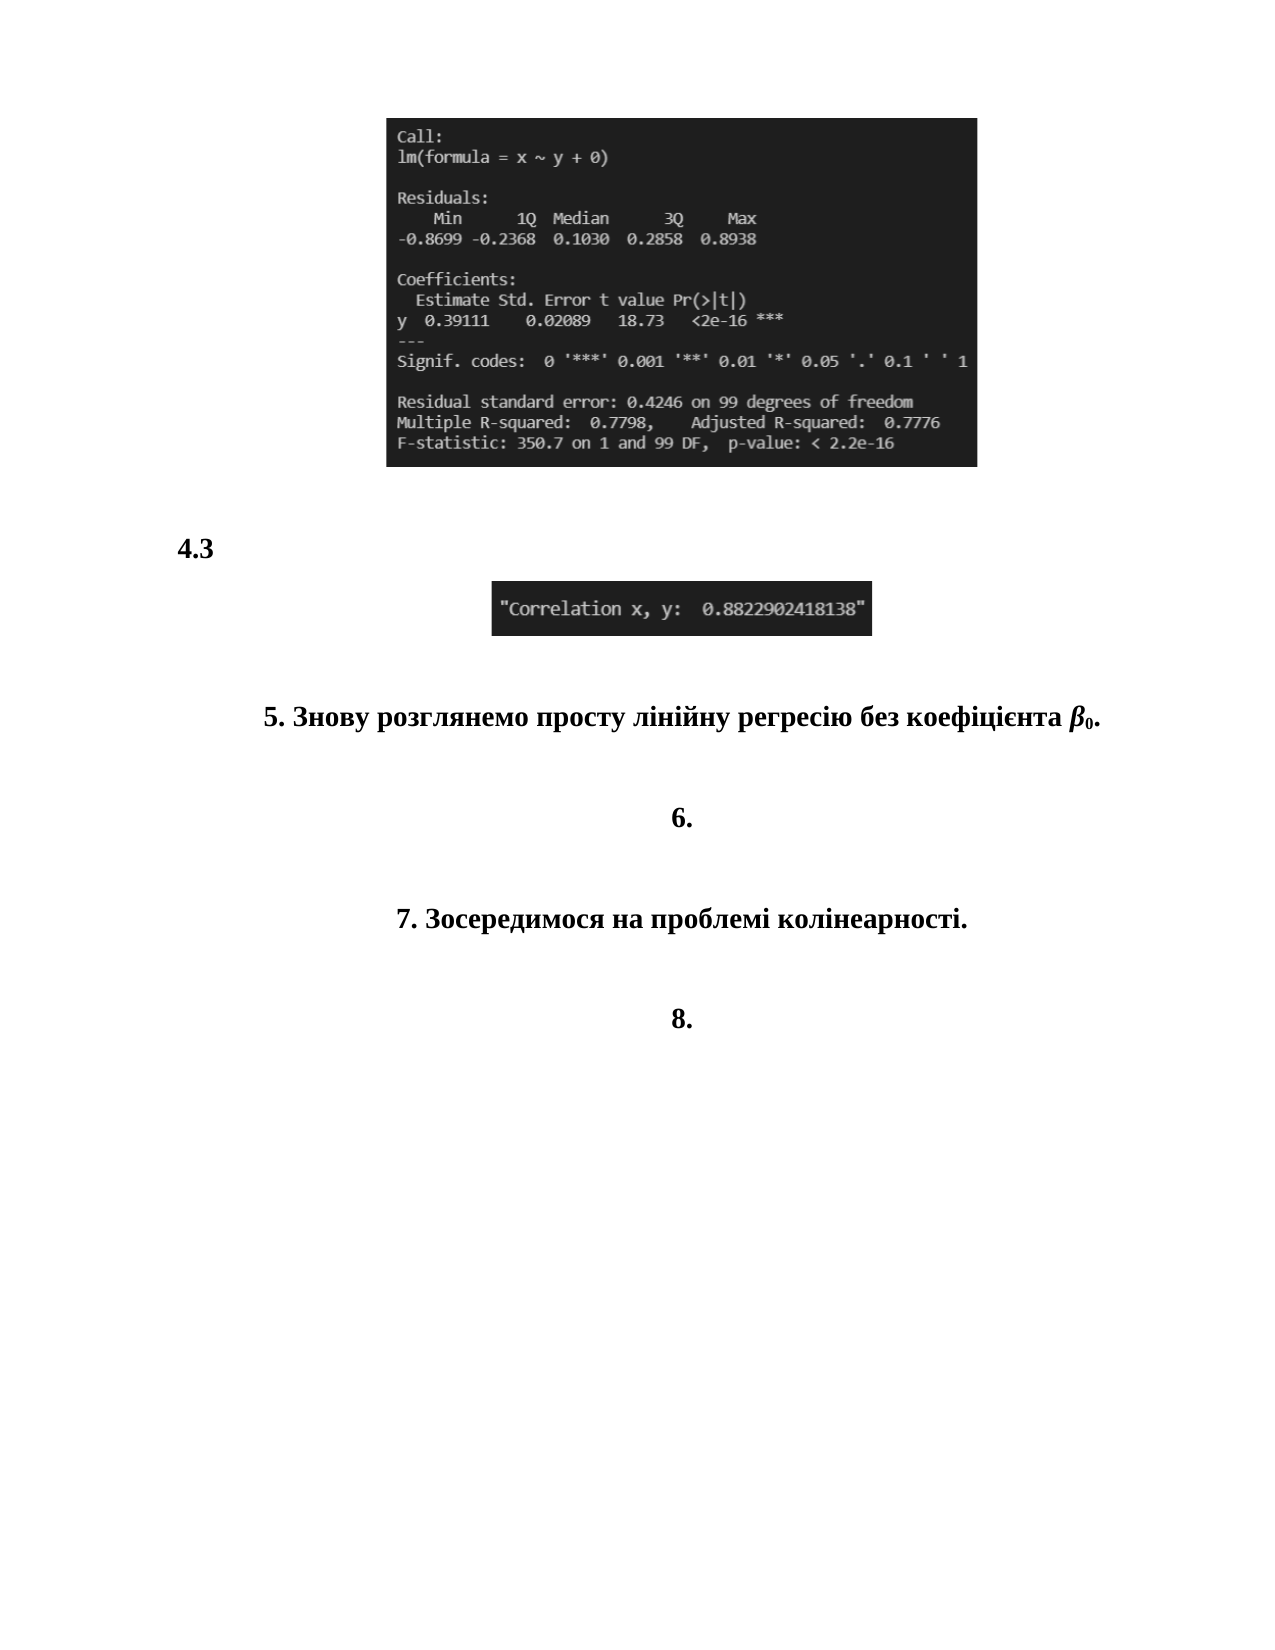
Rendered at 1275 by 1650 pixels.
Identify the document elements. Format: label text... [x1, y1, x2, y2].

picture [491, 581, 873, 636]
text 6. [177, 800, 1186, 834]
text 4.3 [177, 531, 1186, 564]
text 7. Зосередимося на проблемі колінеарності. [177, 901, 1186, 934]
picture [386, 118, 978, 467]
text 8. [177, 1001, 1186, 1035]
text 5. Знову розглянемо просту лінійну регресію без коефіцієнта β0. [177, 699, 1186, 733]
